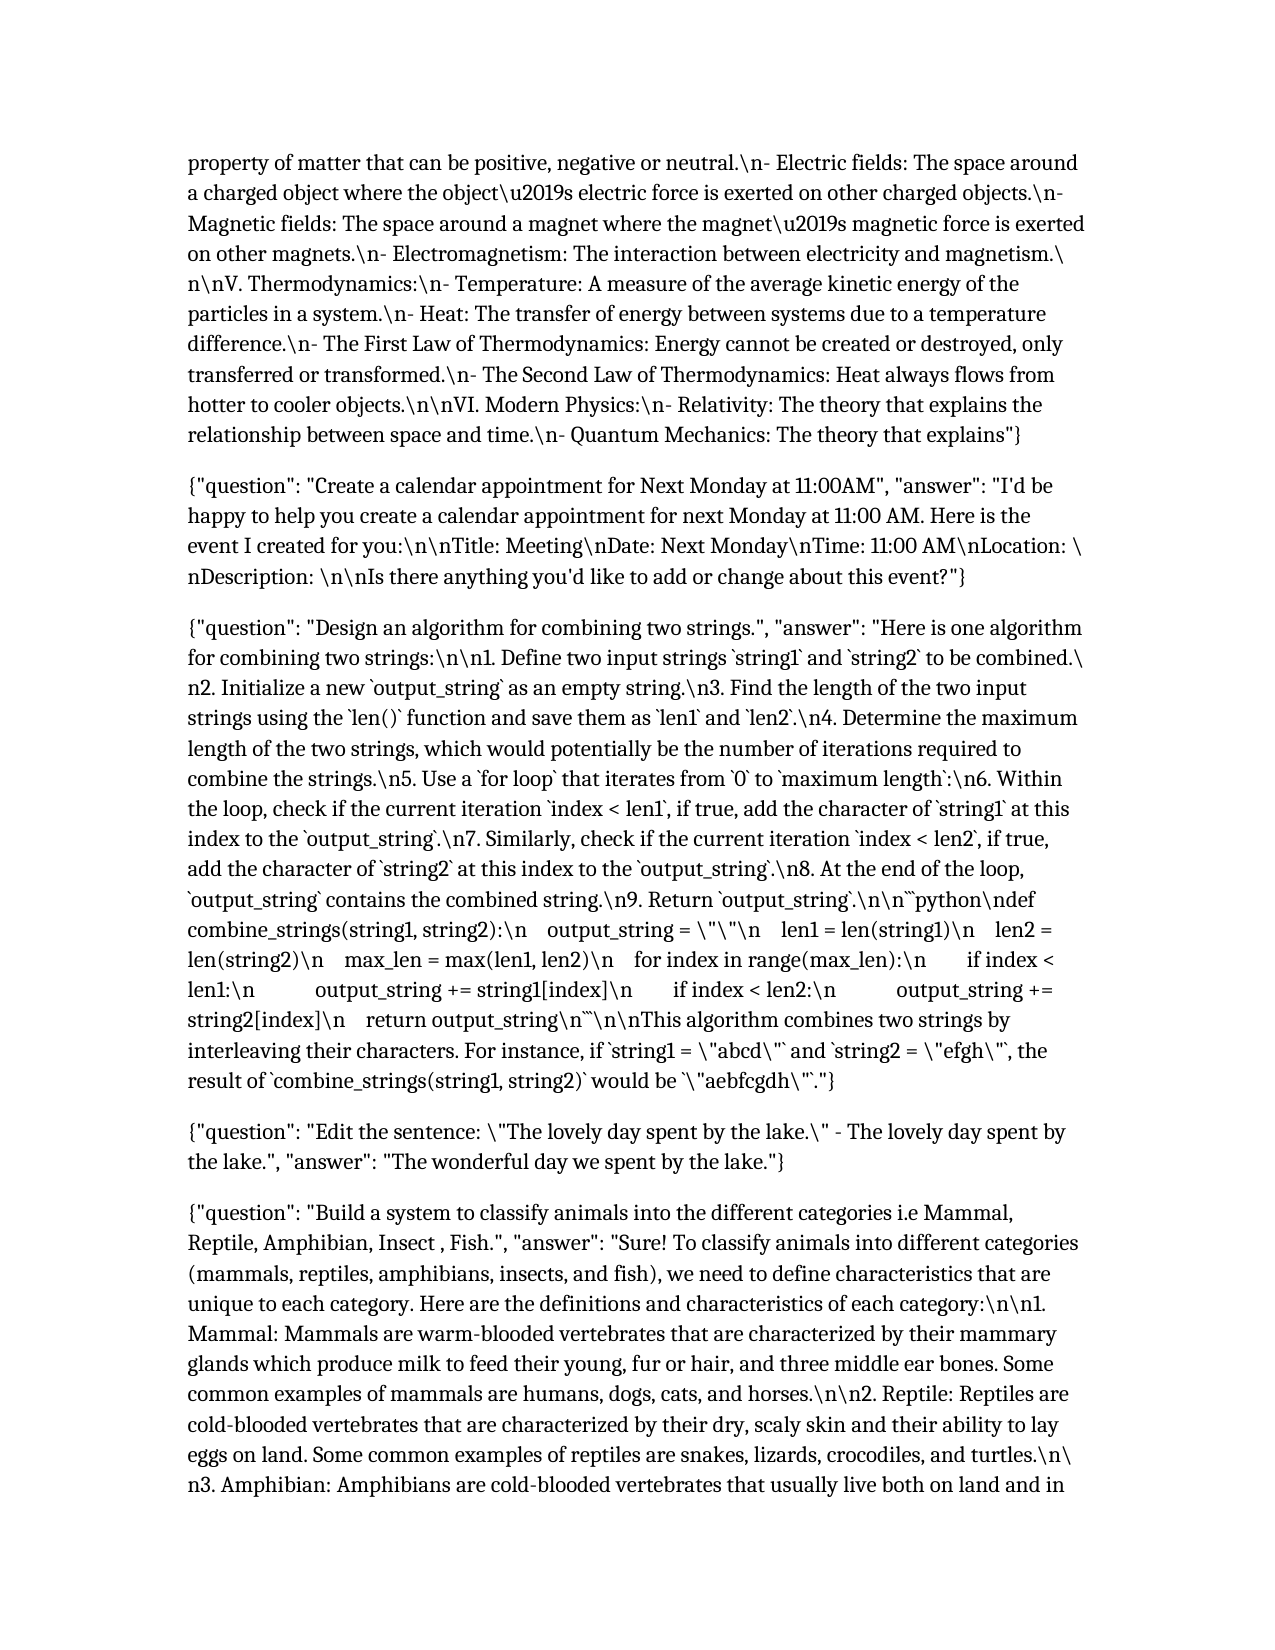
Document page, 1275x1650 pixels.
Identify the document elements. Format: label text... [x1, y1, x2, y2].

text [187, 1200, 1087, 1498]
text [187, 150, 1087, 448]
text {"question": "Design an algorithm for combining two strings.", "answer": "Here is one algorithm for combining two strings:\n\n1. Define two input strings `string1` and `string2` to be combined.\n2. Initialize a new `output_string` as an empty string.\n3. Find the length of the two input strings using the `len()` function and save them as `len1` and `len2`.\n4. Determine the maximum length of the two strings, which would potentially be the number of iterations required to combine the strings.\n5. Use a `for loop` that iterates from `0` to `maximum length`:\n6. Within the loop, check if the current iteration `index < len1`, if true, add the character of `string1` at this index to the `output_string`.\n7. Similarly, check if the current iteration `index < len2`, if true, add the character of `string2` at this index to the `output_string`.\n8. At the end of the loop, `output_string` contains the combined string.\n9. Return `output_string`.\n\n```python\ndef combine_strings(string1, string2):\n output_string = \"\"\n len1 = len(string1)\n len2 = len(string2)\n max_len = max(len1, len2)\n for index in range(max_len):\n if index < len1:\n output_string += string1[index]\n if index < len2:\n output_string += string2[index]\n return output_string\n```\n\nThis algorithm combines two strings by interleaving their characters. For instance, if `string1 = \"abcd\"` and `string2 = \"efgh\"`, the result of `combine_strings(string1, string2)` would be `\"aebfcgdh\"`."} [187, 614, 1087, 1094]
text {"question": "Edit the sentence: \"The lovely day spent by the lake.\" - The lovely day spent by the lake.", "answer": "The wonderful day we spent by the lake."} [187, 1119, 1087, 1175]
text {"question": "Create a calendar appointment for Next Monday at 11:00AM", "answer": "I'd be happy to help you create a calendar appointment for next Monday at 11:00 AM. Here is the event I created for you:\n\nTitle: Meeting\nDate: Next Monday\nTime: 11:00 AM\nLocation: \nDescription: \n\nIs there anything you'd like to add or change about this event?"} [187, 473, 1087, 590]
